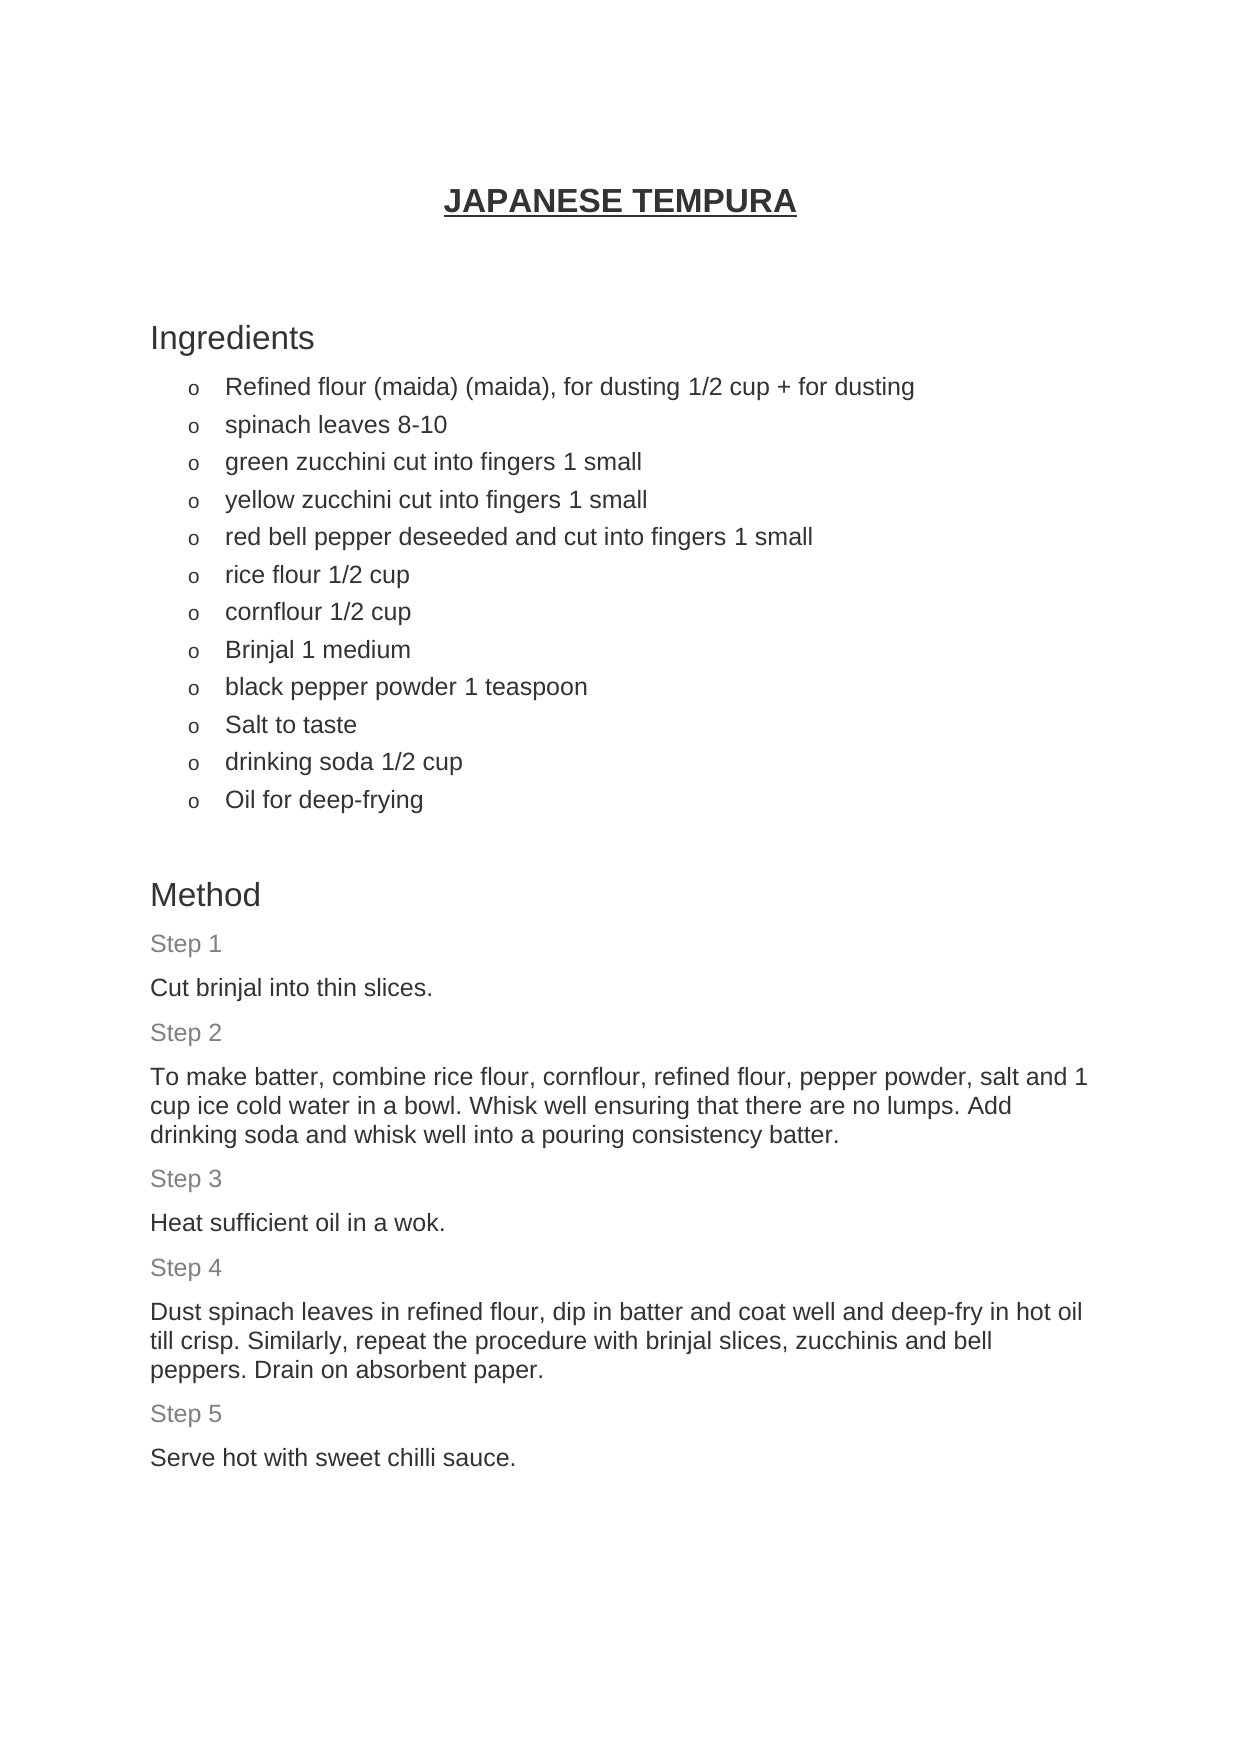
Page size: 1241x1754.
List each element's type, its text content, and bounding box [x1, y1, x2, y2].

list red bell pepper deseeded and cut into fingers 1 small [187, 522, 1090, 552]
list yellow zucchini cut into fingers 1 small [187, 485, 1090, 514]
text Cut brinjal into thin slices. [150, 973, 1090, 1002]
list Brinjal 1 medium [187, 635, 1090, 664]
text Step 3 [150, 1164, 1090, 1193]
list Oil for deep-frying [187, 785, 1090, 814]
list black pepper powder 1 teaspoon [187, 672, 1090, 702]
list green zucchini cut into fingers 1 small [187, 447, 1090, 477]
list rice flour 1/2 cup [187, 560, 1090, 589]
list spinach leaves 8-10 [187, 410, 1090, 439]
text Serve hot with sweet chilli sauce. [150, 1443, 1090, 1472]
text Step 5 [150, 1399, 1090, 1428]
text Step 4 [150, 1253, 1090, 1282]
text Step 1 [150, 929, 1090, 958]
list drinking soda 1/2 cup [187, 747, 1090, 777]
text Dust spinach leaves in refined flour, dip in batter and coat well and deep-fry in hot oil till crisp. Similarly, repeat the procedure with brinjal slices, zucchinis and bell peppers. Drain on absorbent paper. [150, 1297, 1090, 1383]
text JAPANESE TEMPURA [150, 181, 1090, 220]
list Refined flour (maida) (maida), for dusting 1/2 cup + for dusting [187, 372, 1090, 402]
text Heat sufficient oil in a wok. [150, 1208, 1090, 1237]
text Step 2 [150, 1018, 1090, 1047]
text Method [150, 875, 1090, 913]
text Ingredients [150, 318, 1090, 357]
text To make batter, combine rice flour, cornflour, refined flour, pepper powder, salt and 1 cup ice cold water in a bowl. Whisk well ensuring that there are no lumps. Add drinking soda and whisk well into a pouring consistency batter. [150, 1062, 1090, 1148]
list cornflour 1/2 cup [187, 597, 1090, 627]
list Salt to taste [187, 710, 1090, 739]
